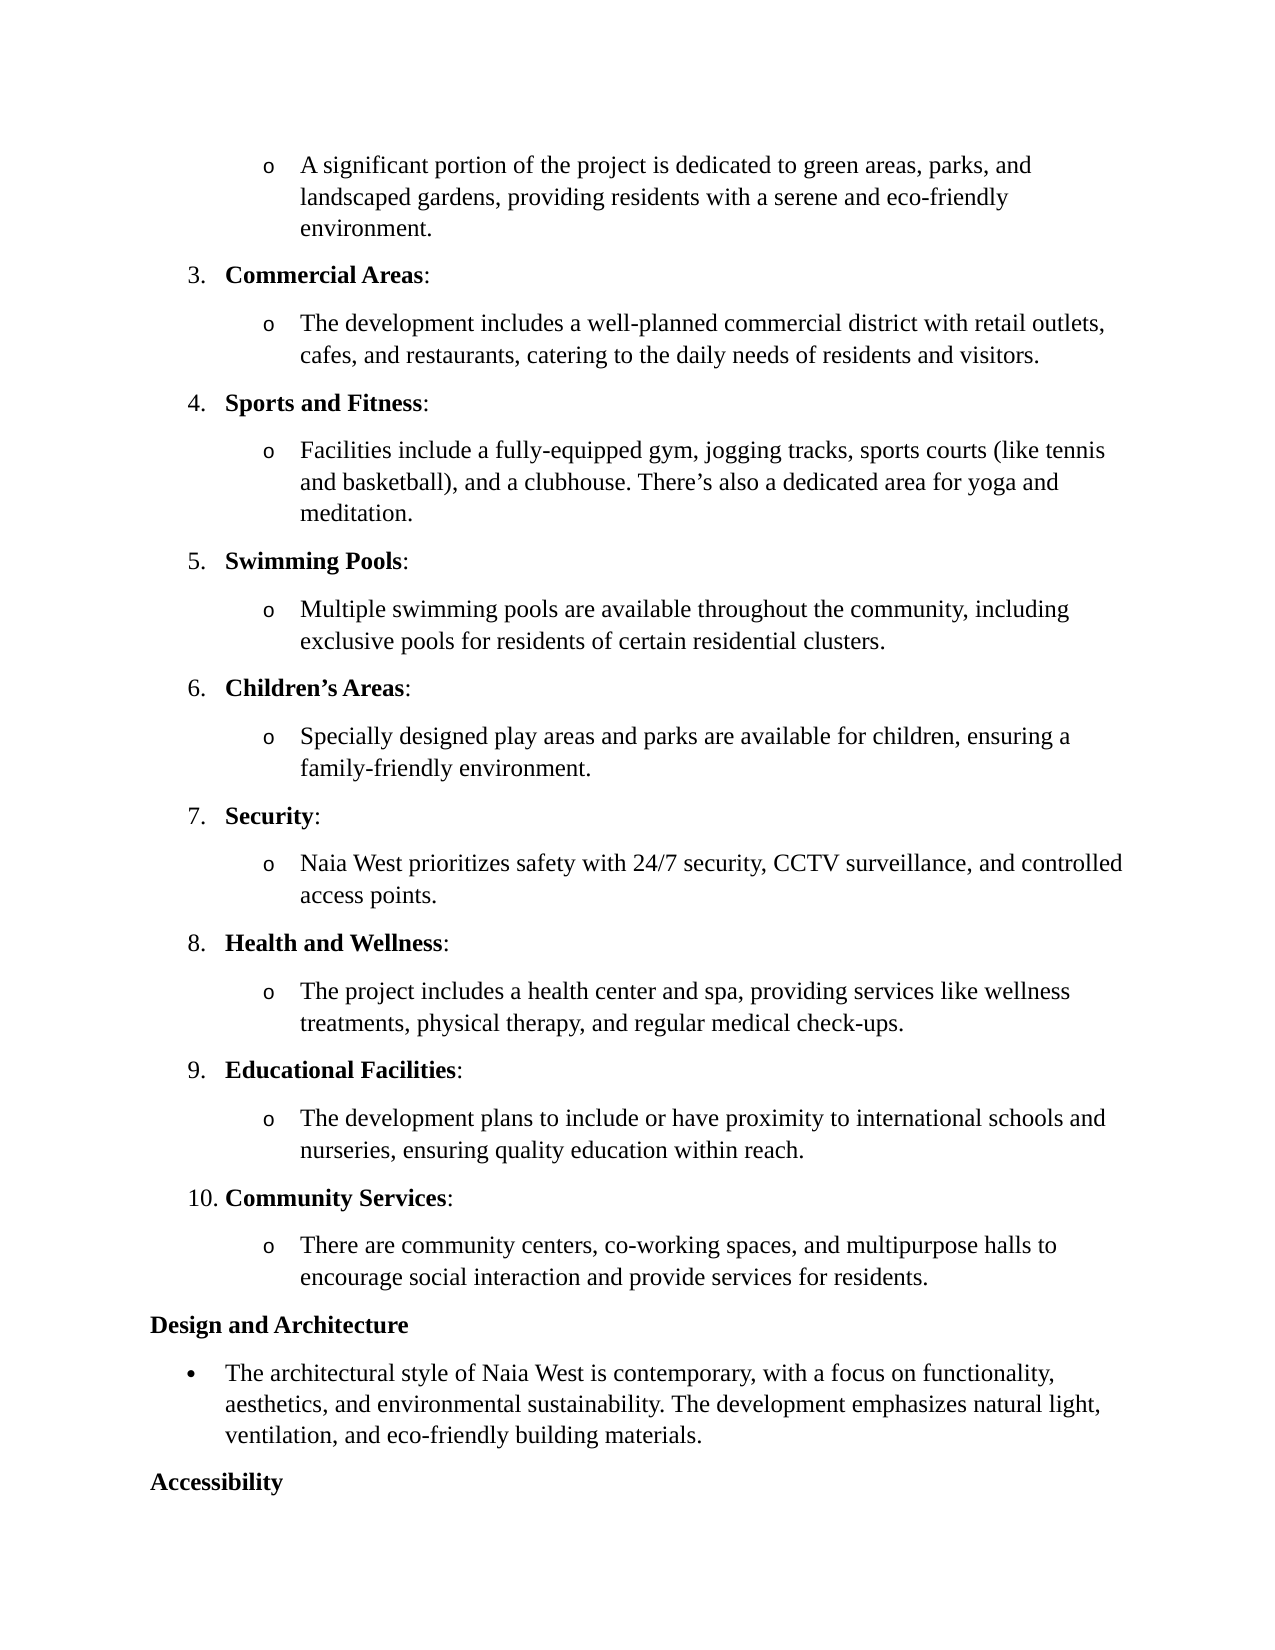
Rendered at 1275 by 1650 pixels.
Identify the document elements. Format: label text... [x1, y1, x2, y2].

list Educational Facilities: [187, 1055, 1125, 1084]
list Children’s Areas: [187, 673, 1125, 702]
list Security: [187, 801, 1125, 829]
list A significant portion of the project is dedicated to green areas, parks, and landscaped gardens, providing residents with a serene and eco-friendly environment. [262, 150, 1125, 242]
list The architectural style of Naia West is contemporary, with a focus on functionality, aesthetics, and environmental sustainability. The development emphasizes natural light, ventilation, and eco-friendly building materials. [187, 1358, 1125, 1448]
text Design and Architecture [150, 1310, 1125, 1339]
list Specially designed play areas and parks are available for children, ensuring a family-friendly environment. [262, 721, 1125, 782]
text Accessibility [150, 1467, 1125, 1496]
list Swimming Pools: [187, 546, 1125, 575]
list Multiple swimming pools are available throughout the community, including exclusive pools for residents of certain residential clusters. [262, 594, 1125, 654]
list Community Services: [187, 1183, 1125, 1211]
list Health and Wellness: [187, 928, 1125, 957]
list The development includes a well-planned commercial district with retail outlets, cafes, and restaurants, catering to the daily needs of residents and visitors. [262, 308, 1125, 369]
list Sports and Fitness: [187, 388, 1125, 417]
list Facilities include a fully-equipped gym, jogging tracks, sports courts (like tennis and basketball), and a clubhouse. There’s also a dedicated area for yoga and meditation. [262, 436, 1125, 527]
list Commercial Areas: [187, 261, 1125, 289]
list Naia West prioritizes safety with 24/7 security, CCTV surveillance, and controlled access points. [262, 848, 1125, 909]
list The project includes a health center and spa, providing services like wellness treatments, physical therapy, and regular medical check-ups. [262, 976, 1125, 1036]
list The development plans to include or have proximity to international schools and nurseries, ensuring quality education within reach. [262, 1103, 1125, 1164]
list There are community centers, co-working spaces, and multipurpose halls to encourage social interaction and provide services for residents. [262, 1230, 1125, 1291]
